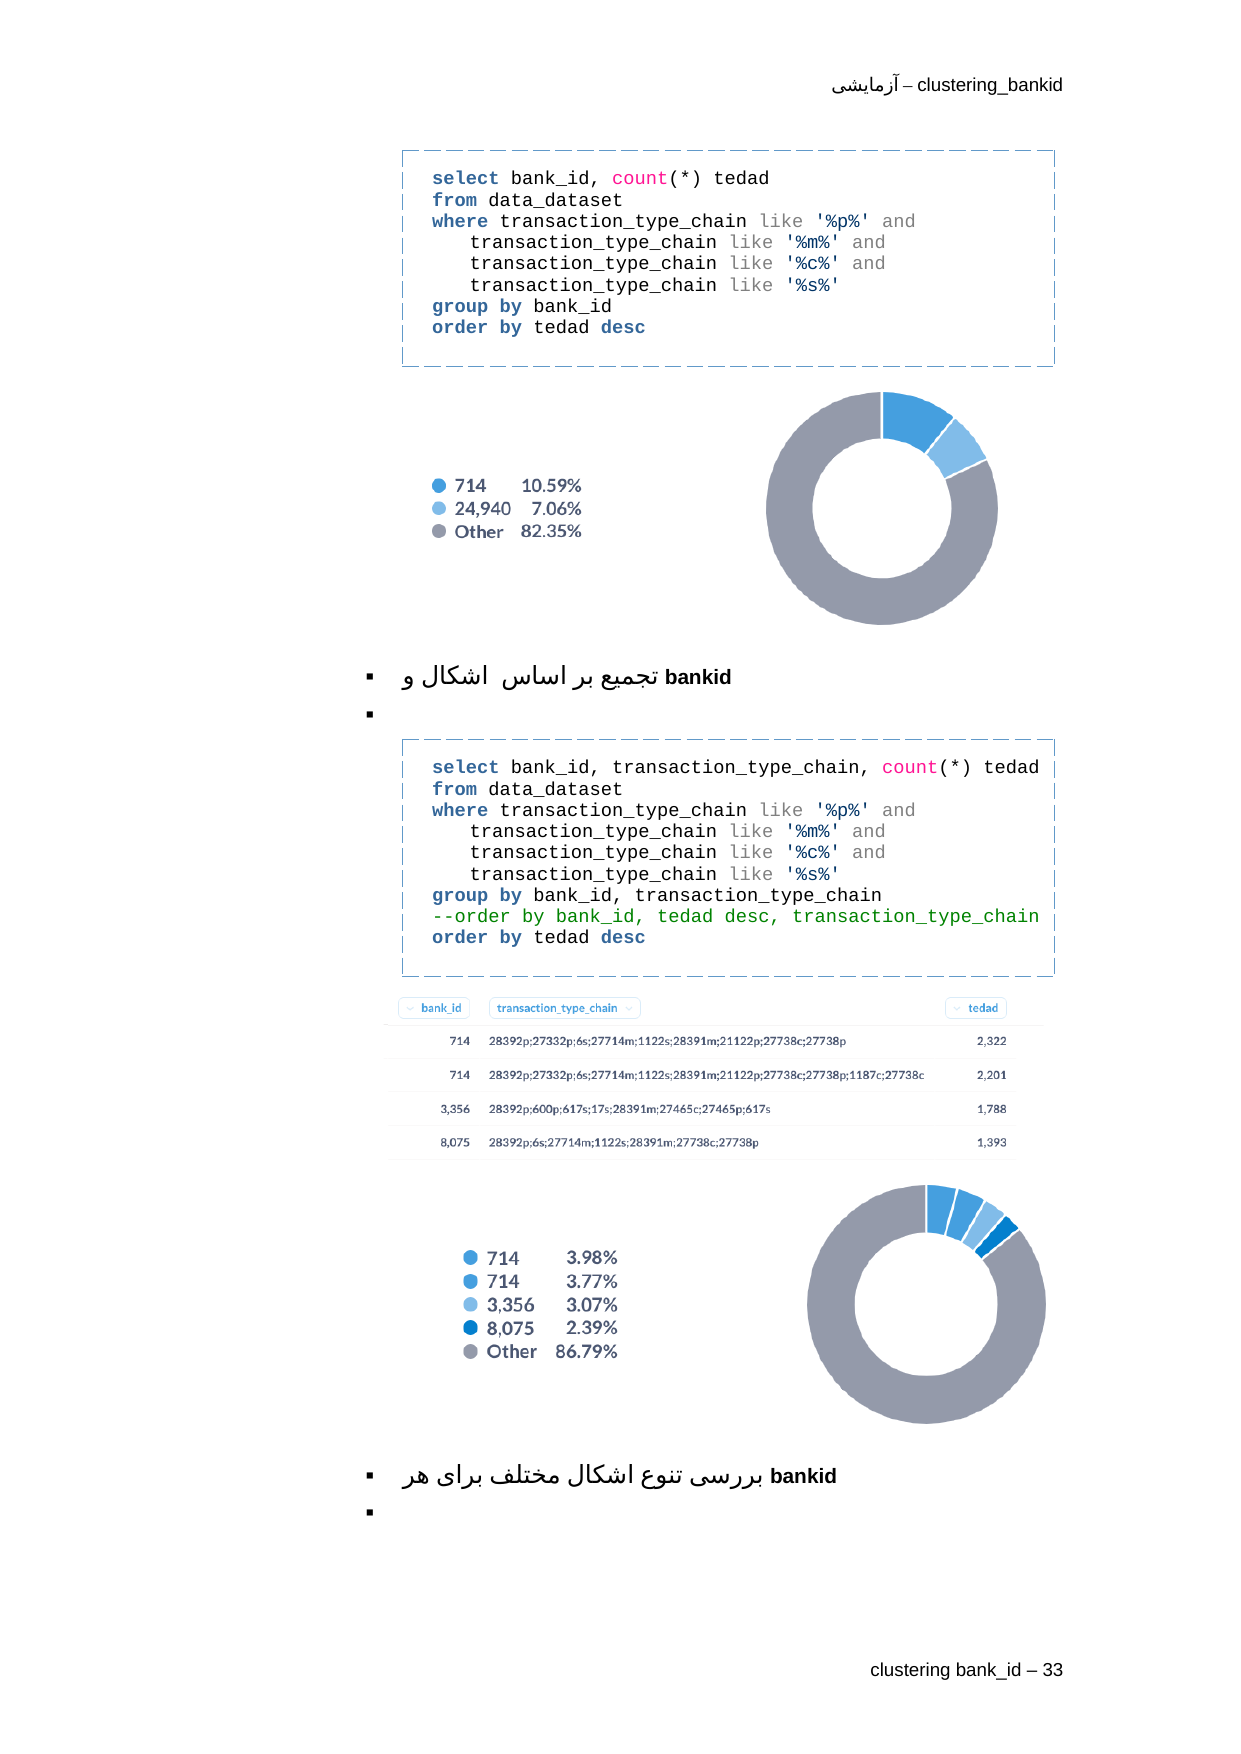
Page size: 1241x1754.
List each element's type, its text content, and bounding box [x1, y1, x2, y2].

list تجمیع بر اساس اشکال و bankid [365, 661, 1063, 690]
picture [383, 977, 1082, 1448]
table_header select bank_id, transaction_type_chain, count(*) tedad from data_dataset where transaction_type_chain like '%p%' and transaction_type_chain like '%m%' and transaction_type_chain like '%c%' and transaction_type_chain like '%s%' group by bank_id, transaction_type_chain --order by bank_id, tedad desc, transaction_type_chain order by tedad desc [403, 739, 1054, 976]
picture [383, 367, 1044, 649]
list بررسی تنوع اشکال مختلف برای هر bankid [365, 1460, 1063, 1488]
table_header select bank_id, count(*) tedad from data_dataset where transaction_type_chain like '%p%' and transaction_type_chain like '%m%' and transaction_type_chain like '%c%' and transaction_type_chain like '%s%' group by bank_id order by tedad desc [403, 150, 1054, 366]
